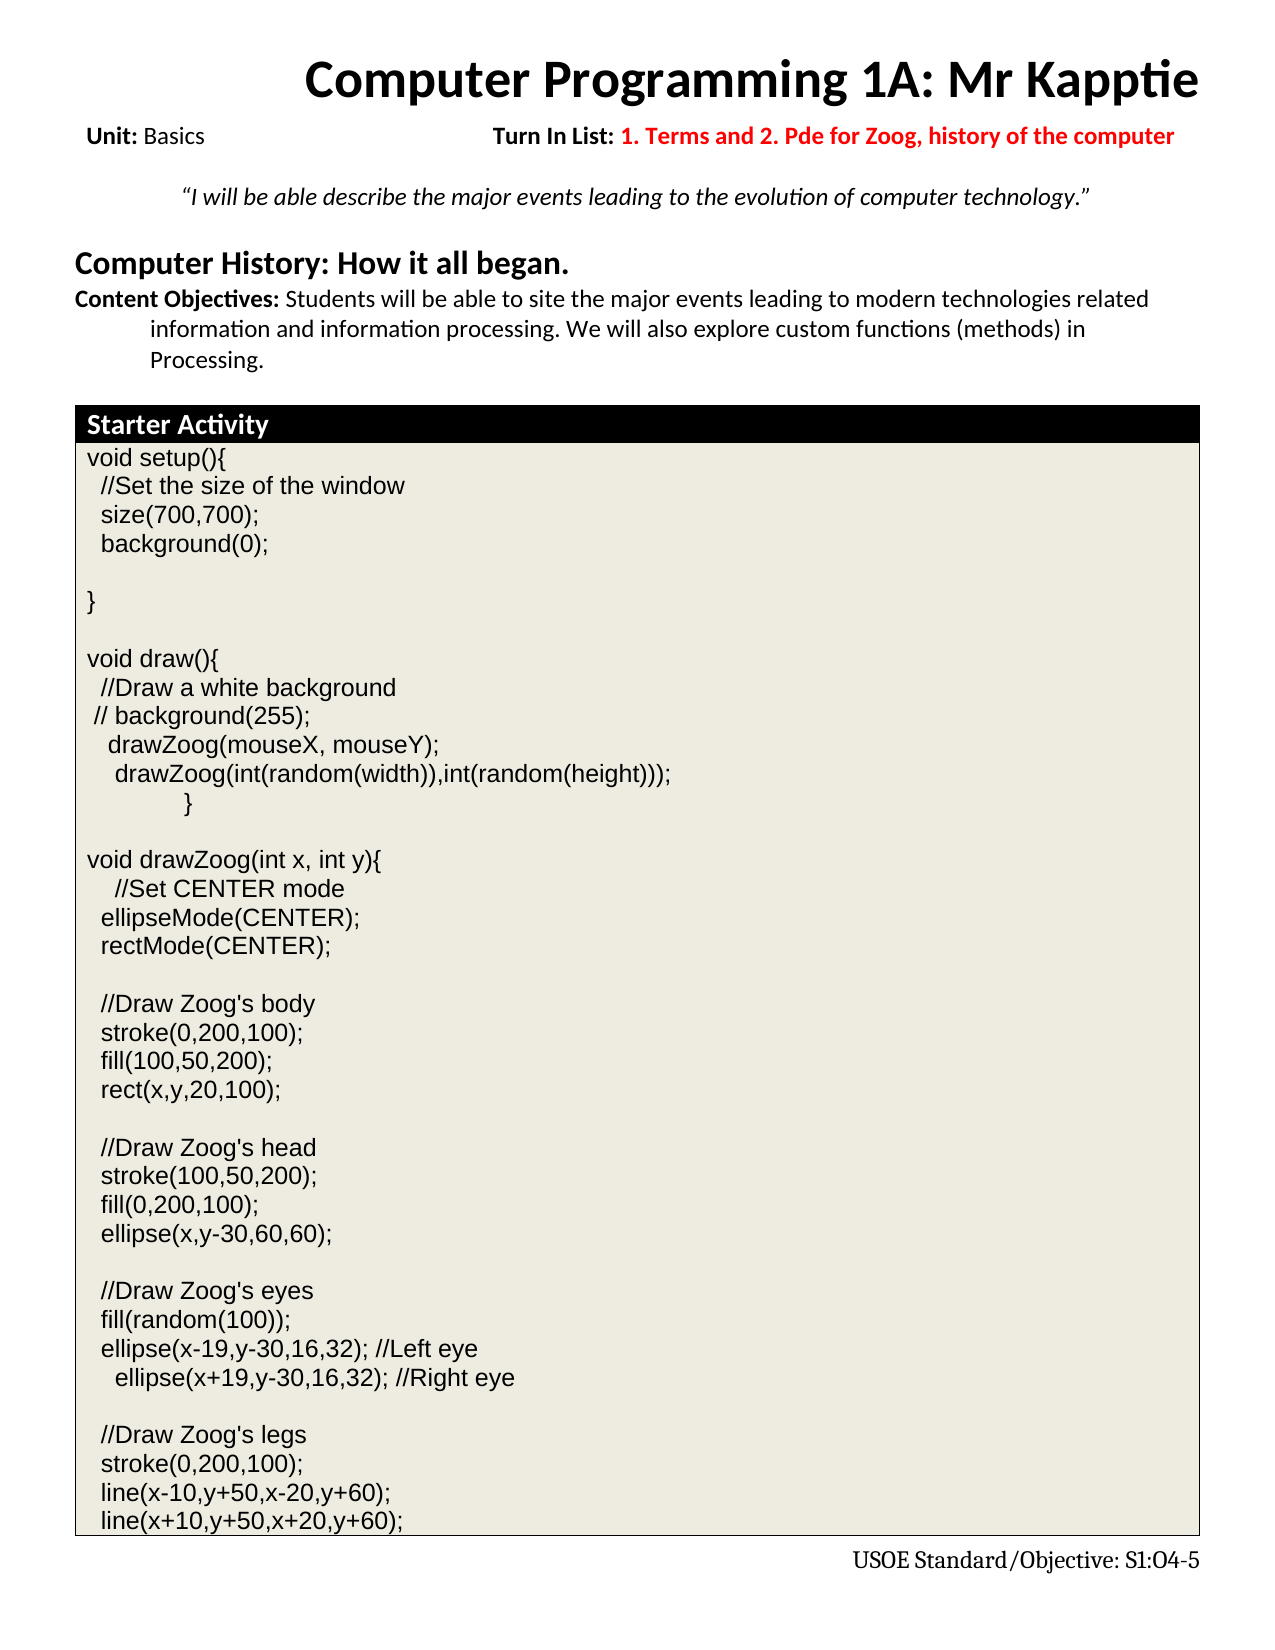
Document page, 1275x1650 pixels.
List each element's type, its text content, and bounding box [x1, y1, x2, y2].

table_header Unit: Basics [75, 120, 481, 151]
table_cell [76, 443, 1199, 1535]
table_cell “I will be able describe the major events leading to the evolution of computer technology.” [75, 151, 1200, 212]
table_header Turn In List: 1. Terms and 2. Pde for Zoog, history of the computer [481, 120, 1200, 151]
text Computer History: How it all began. [75, 242, 1200, 283]
table_header Starter Activity [76, 406, 1199, 442]
text Content Objectives: Students will be able to site the major events leading to modern technologies related information and information processing. We will also explore custom functions (methods) in Processing. [75, 283, 1200, 374]
